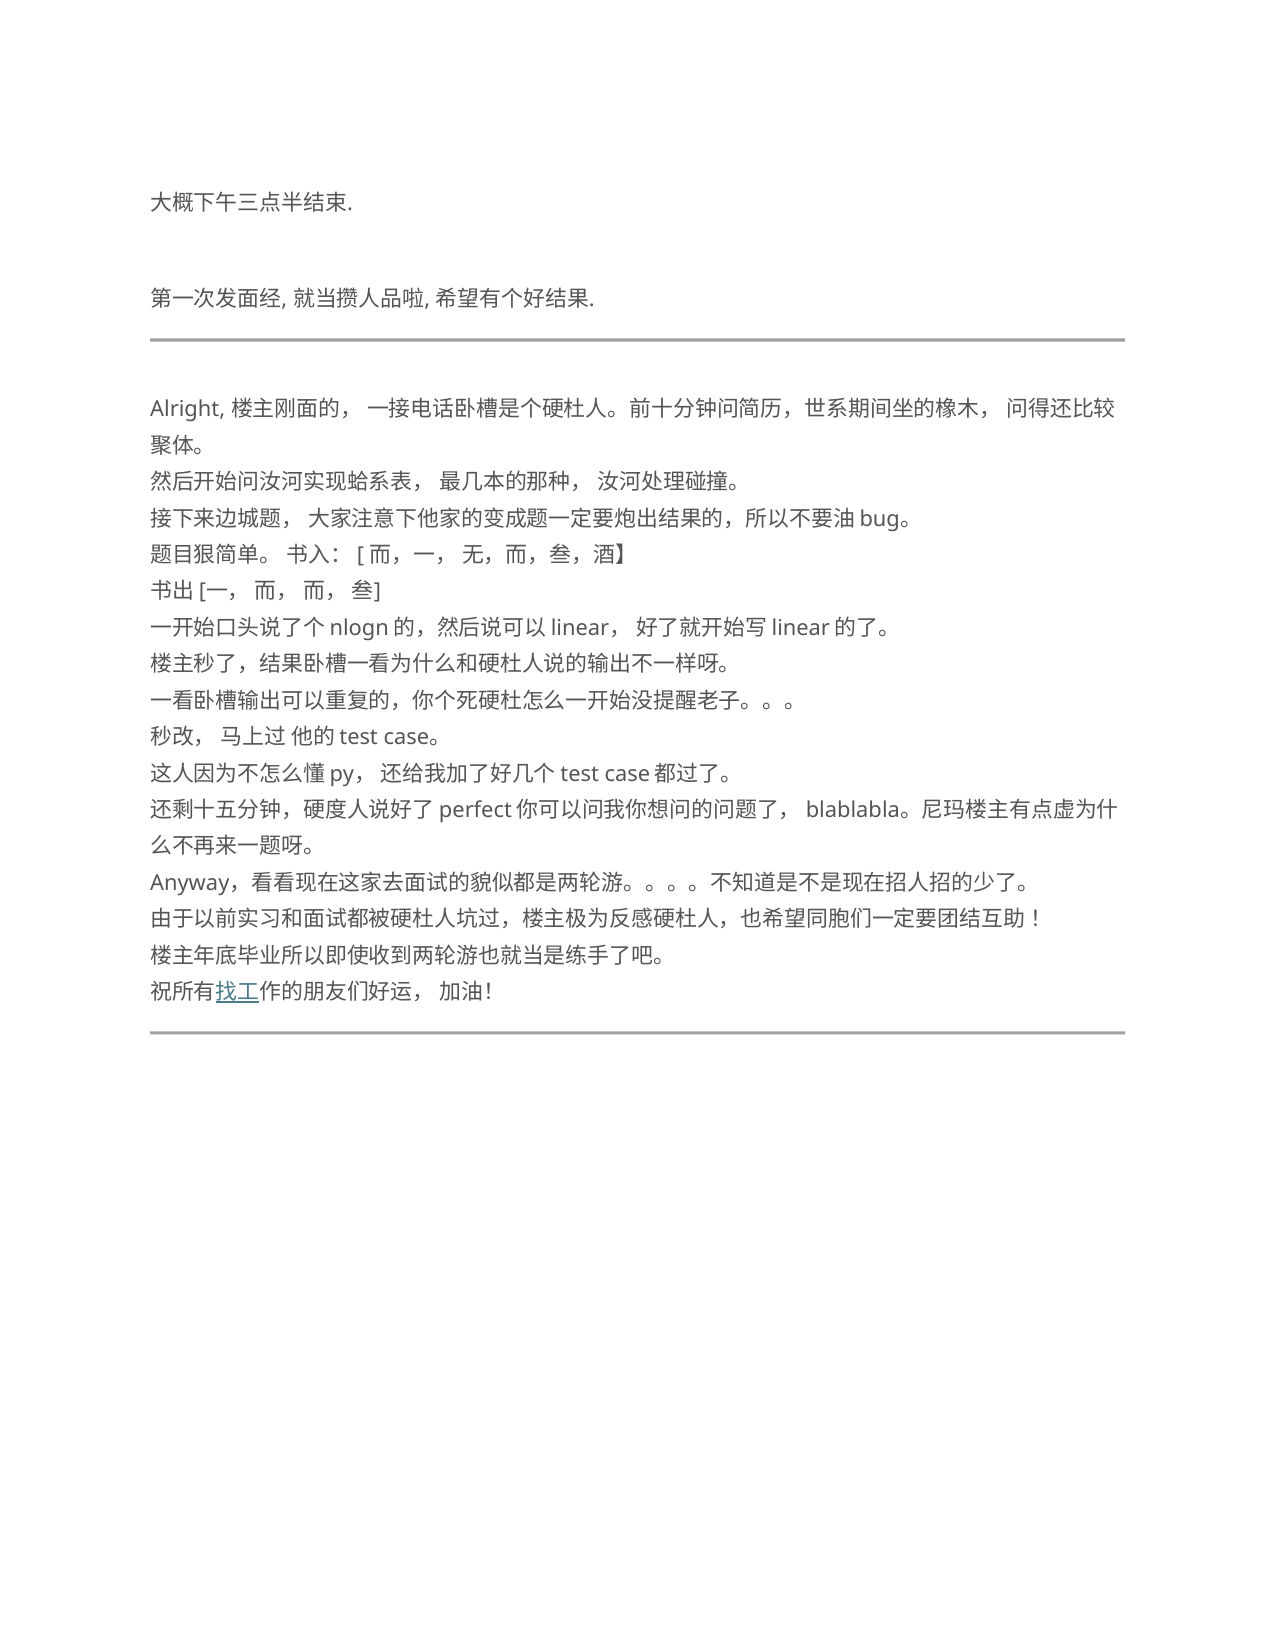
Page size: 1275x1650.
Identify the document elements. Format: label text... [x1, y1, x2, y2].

text Alright, 楼主刚面的， 一接电话卧槽是个硬杜人。前十分钟问简历，世系期间坐的橡木， 问得还比较聚体。 然后开始问汝河实现蛤系表， 最几本的那种， 汝河处理碰撞。 接下来边城题， 大家注意下他家的变成题一定要炮出结果的，所以不要油bug。 题目狠简单。 书入： [ 而，一， 无，而，叁，酒】. 涓€浜�-涓夊垎-鍦帮紝鐙鍙戝竷 书出 [一， 而， 而， 叁] 一开始口头说了个nlogn的，然后说可以linear， 好了就开始写linear的了。 楼主秒了，结果卧槽一看为什么和硬杜人说的输出不一样呀。 一看卧槽输出可以重复的，你个死硬杜怎么一开始没提醒老子。。。 秒改， 马上过 他的test case。 这人因为不怎么懂py， 还给我加了好几个test case都过了。 . 1point 3acres 璁哄潧 还剩十五分钟，硬度人说好了perfect你可以问我你想问的问题了， blablabla。尼玛楼主有点虚为什么不再来一题呀。 Anyway，看看现在这家去面试的貌似都是两轮游。。。。不知道是不是现在招人招的少了。 由于以前实习和面试都被硬杜人坑过，楼主极为反感硬杜人，也希望同胞们一定要团结互助 ！ 楼主年底毕业所以即使收到两轮游也就当是练手了吧。 祝所有找工作的朋友们好运， 加油！ [150, 391, 1125, 1006]
